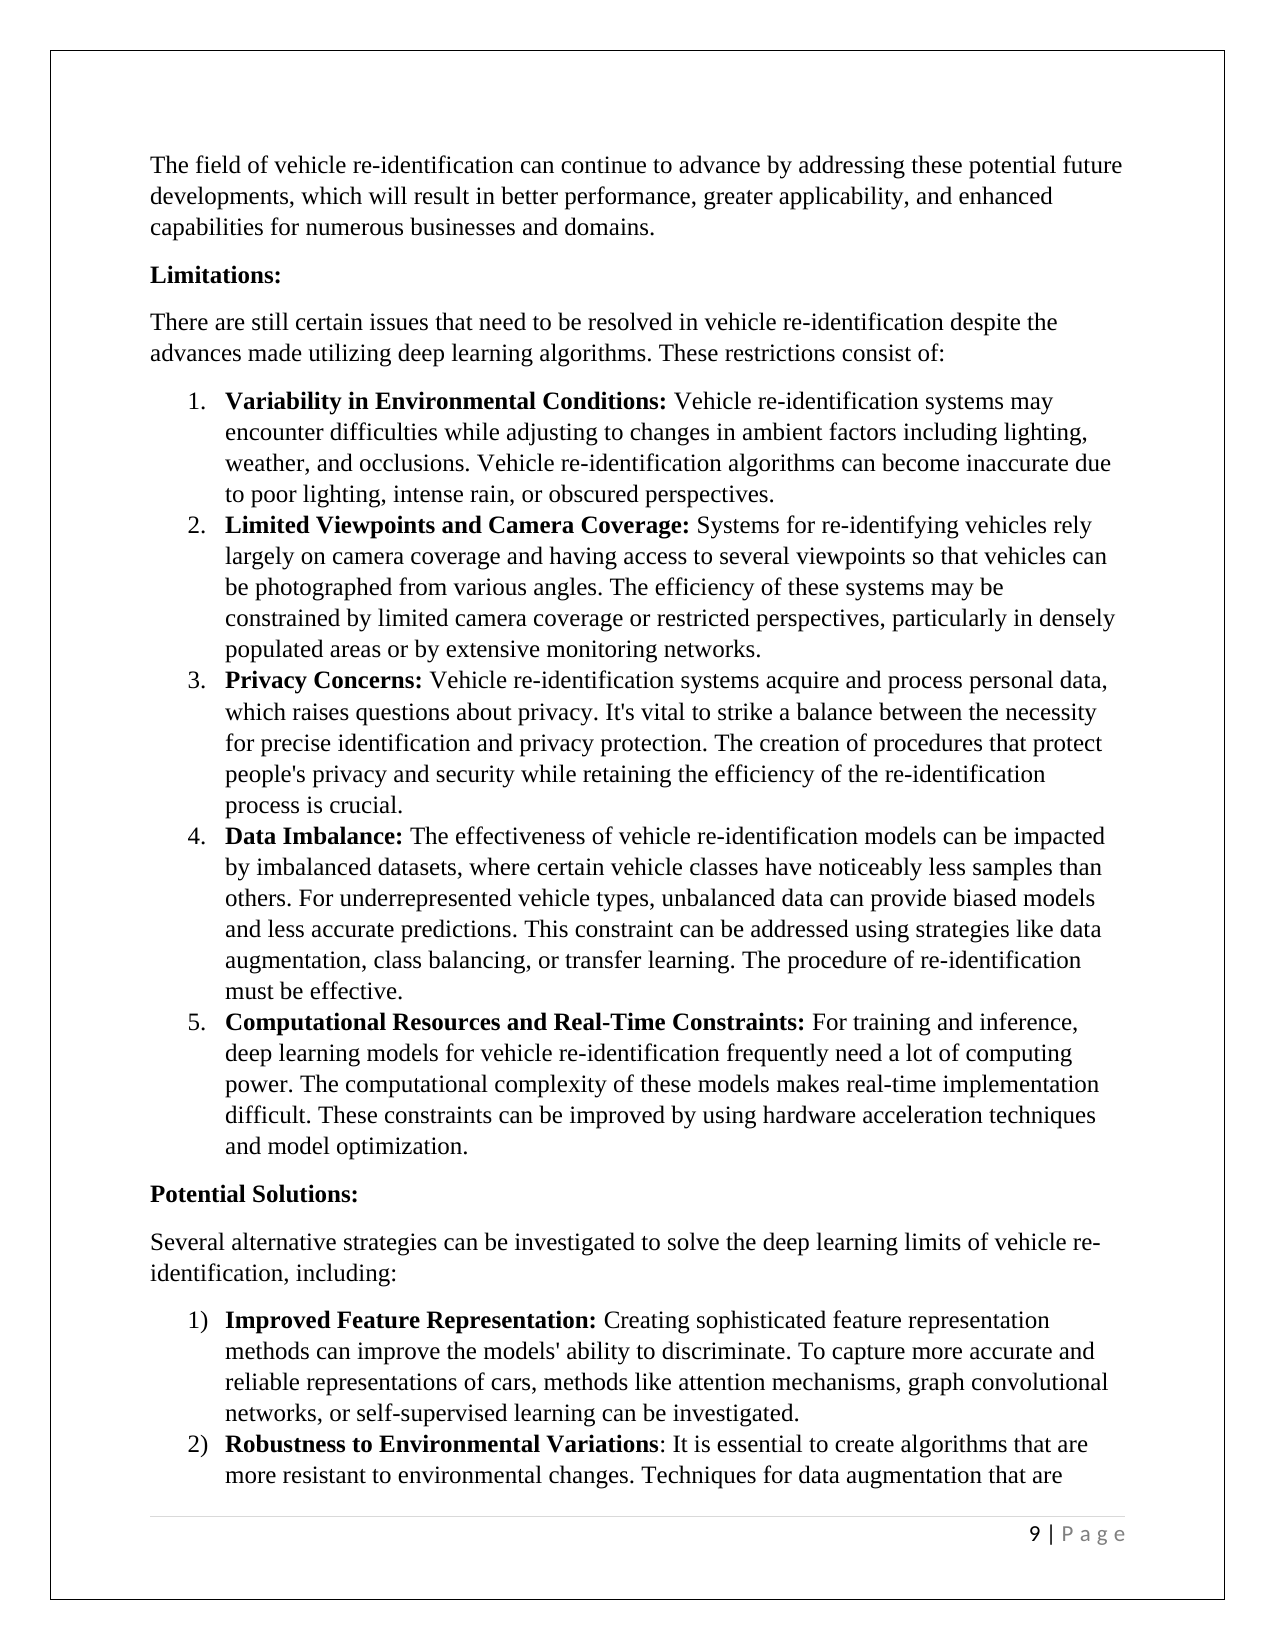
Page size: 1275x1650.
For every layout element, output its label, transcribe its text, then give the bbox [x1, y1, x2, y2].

list Data Imbalance: The effectiveness of vehicle re-identification models can be impacted by imbalanced datasets, where certain vehicle classes have noticeably less samples than others. For underrepresented vehicle types, unbalanced data can provide biased models and less accurate predictions. This constraint can be addressed using strategies like data augmentation, class balancing, or transfer learning. The procedure of re-identification must be effective. [187, 821, 1125, 1005]
list Variability in Environmental Conditions: Vehicle re-identification systems may encounter difficulties while adjusting to changes in ambient factors including lighting, weather, and occlusions. Vehicle re-identification algorithms can become inaccurate due to poor lighting, intense rain, or obscured perspectives. [187, 386, 1125, 508]
list Limited Viewpoints and Camera Coverage: Systems for re-identifying vehicles rely largely on camera coverage and having access to several viewpoints so that vehicles can be photographed from various angles. The efficiency of these systems may be constrained by limited camera coverage or restricted perspectives, particularly in densely populated areas or by extensive monitoring networks. [187, 510, 1125, 663]
text There are still certain issues that need to be resolved in vehicle re-identification despite the advances made utilizing deep learning algorithms. These restrictions consist of: [150, 307, 1125, 367]
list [187, 1429, 1125, 1489]
text Potential Solutions: [150, 1179, 1125, 1208]
list Improved Feature Representation: Creating sophisticated feature representation methods can improve the models' ability to discriminate. To capture more accurate and reliable representations of cars, methods like attention mechanisms, graph convolutional networks, or self-supervised learning can be investigated. [187, 1305, 1125, 1427]
list Computational Resources and Real-Time Constraints: For training and inference, deep learning models for vehicle re-identification frequently need a lot of computing power. The computational complexity of these models makes real-time implementation difficult. These constraints can be improved by using hardware acceleration techniques and model optimization. [187, 1007, 1125, 1160]
text Limitations: [150, 260, 1125, 288]
text The field of vehicle re-identification can continue to advance by addressing these potential future developments, which will result in better performance, greater applicability, and enhanced capabilities for numerous businesses and domains. [150, 150, 1125, 241]
text Several alternative strategies can be investigated to solve the deep learning limits of vehicle re-identification, including: [150, 1227, 1125, 1286]
list Privacy Concerns: Vehicle re-identification systems acquire and process personal data, which raises questions about privacy. It's vital to strike a balance between the necessity for precise identification and privacy protection. The creation of procedures that protect people's privacy and security while retaining the efficiency of the re-identification process is crucial. [187, 666, 1125, 818]
